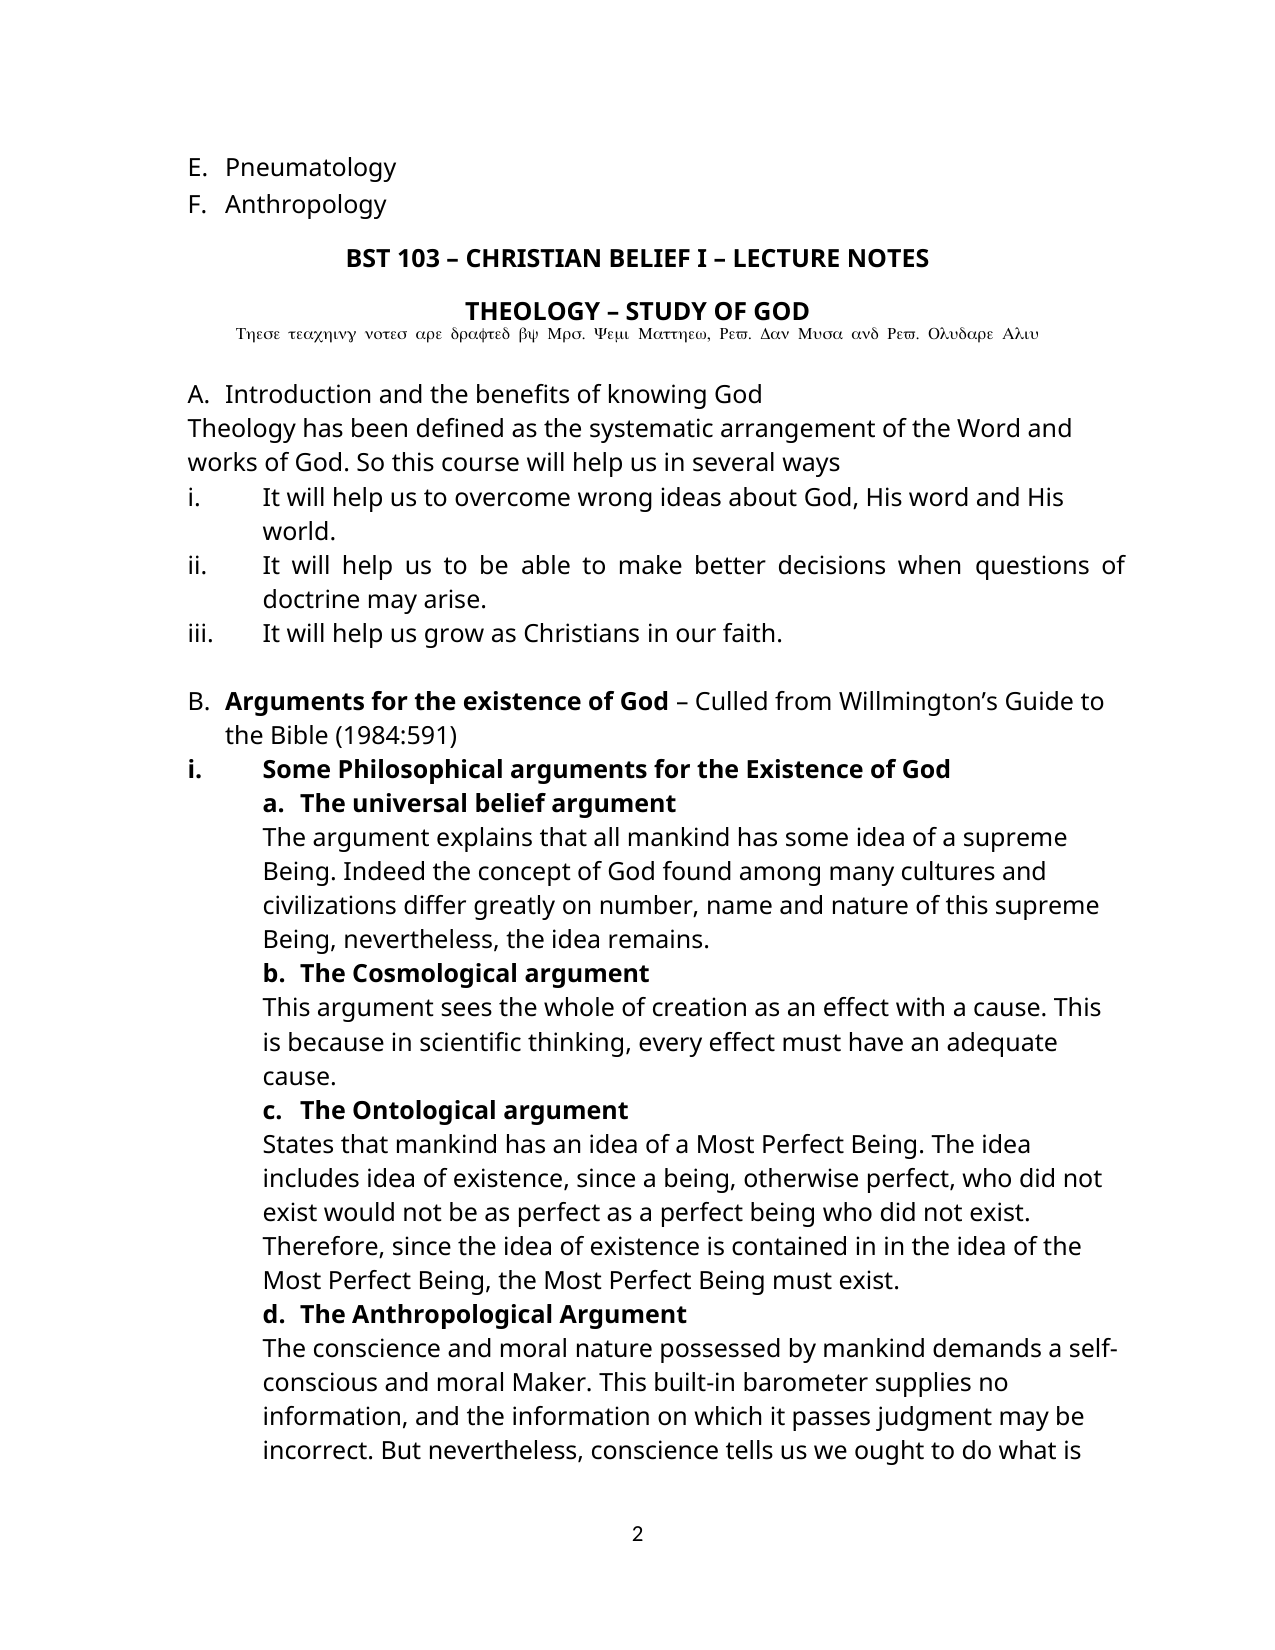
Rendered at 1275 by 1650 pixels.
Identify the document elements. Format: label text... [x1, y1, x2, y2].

list The Ontological argument [262, 1092, 1125, 1126]
list The universal belief argument [262, 786, 1125, 820]
text THEOLOGY – STUDY OF GOD [150, 294, 1125, 328]
list Introduction and the benefits of knowing God [187, 377, 1125, 411]
list It will help us to overcome wrong ideas about God, His word and His world. [187, 479, 1125, 547]
list Anthropology [187, 187, 1125, 221]
text  [150, 328, 1125, 343]
list Arguments for the existence of God – Culled from Willmington’s Guide to the Bible (1984:591) [187, 683, 1125, 752]
text The argument explains that all mankind has some idea of a supreme Being. Indeed the concept of God found among many cultures and civilizations differ greatly on number, name and nature of this supreme Being, nevertheless, the idea remains. [262, 820, 1125, 956]
list Some Philosophical arguments for the Existence of God [187, 752, 1125, 786]
text BST 103 – CHRISTIAN BELIEF I – LECTURE NOTES [150, 240, 1125, 274]
list States that mankind has an idea of a Most Perfect Being. The idea includes idea of existence, since a being, otherwise perfect, who did not exist would not be as perfect as a perfect being who did not exist. Therefore, since the idea of existence is contained in in the idea of the Most Perfect Being, the Most Perfect Being must exist. [262, 1126, 1125, 1297]
text This argument sees the whole of creation as an effect with a cause. This is because in scientific thinking, every effect must have an adequate cause. [262, 990, 1125, 1092]
list It will help us grow as Christians in our faith. [187, 615, 1125, 649]
text Theology has been defined as the systematic arrangement of the Word and works of God. So this course will help us in several ways [187, 411, 1125, 479]
list Pneumatology [187, 150, 1125, 184]
list It will help us to be able to make better decisions when questions of doctrine may arise. [187, 547, 1125, 615]
list The Anthropological Argument [262, 1297, 1125, 1331]
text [262, 1331, 1125, 1467]
list The Cosmological argument [262, 956, 1125, 990]
